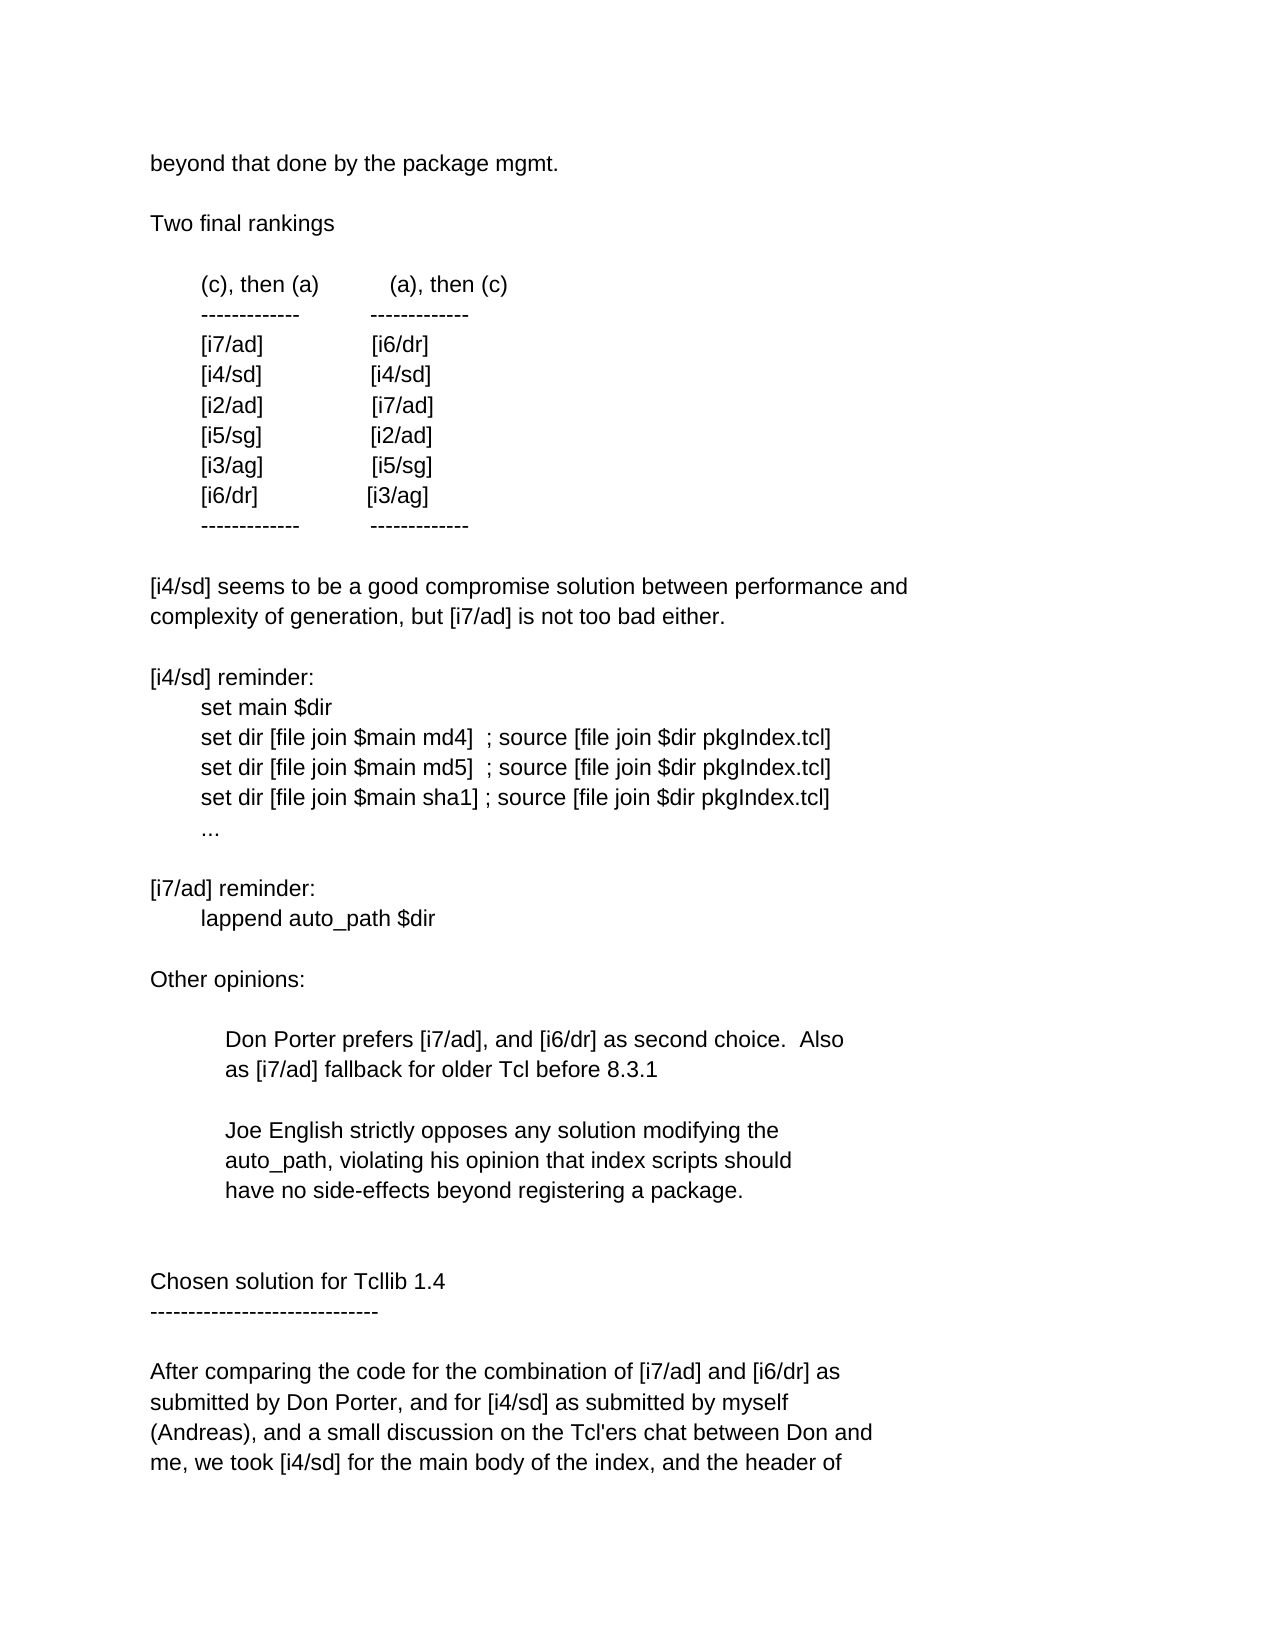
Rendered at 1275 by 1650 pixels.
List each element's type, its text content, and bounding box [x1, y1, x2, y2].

text beyond that done by the package mgmt. [150, 150, 1125, 176]
text Chosen solution for Tcllib 1.4 [150, 1268, 1125, 1294]
text set dir [file join $main sha1] ; source [file join $dir pkgIndex.tcl] [150, 784, 1125, 811]
text [i3/ag] [i5/sg] [150, 452, 1125, 478]
text Two final rankings [150, 210, 1125, 237]
text Joe English strictly opposes any solution modifying the [150, 1117, 1125, 1143]
text [i4/sd] seems to be a good compromise solution between performance and [150, 573, 1125, 599]
text [i7/ad] [i6/dr] [150, 331, 1125, 358]
text lappend auto_path $dir [150, 905, 1125, 932]
text ------------------------------ [150, 1298, 1125, 1324]
text ... [150, 814, 1125, 841]
text [i7/ad] reminder: [150, 875, 1125, 901]
text [i4/sd] reminder: [150, 663, 1125, 690]
text (Andreas), and a small discussion on the Tcl'ers chat between Don and [150, 1419, 1125, 1445]
text submitted by Don Porter, and for [i4/sd] as submitted by myself [150, 1388, 1125, 1415]
text [i5/sg] [i2/ad] [150, 422, 1125, 448]
text [i2/ad] [i7/ad] [150, 392, 1125, 418]
text ------------- ------------- [150, 301, 1125, 327]
text Other opinions: [150, 966, 1125, 992]
text (c), then (a) (a), then (c) [150, 271, 1125, 297]
text have no side-effects beyond registering a package. [150, 1177, 1125, 1203]
text set dir [file join $main md4] ; source [file join $dir pkgIndex.tcl] [150, 724, 1125, 750]
text set dir [file join $main md5] ; source [file join $dir pkgIndex.tcl] [150, 754, 1125, 781]
text complexity of generation, but [i7/ad] is not too bad either. [150, 603, 1125, 629]
text [i6/dr] [i3/ag] [150, 482, 1125, 509]
text Don Porter prefers [i7/ad], and [i6/dr] as second choice. Also [150, 1026, 1125, 1052]
text auto_path, violating his opinion that index scripts should [150, 1147, 1125, 1173]
text ------------- ------------- [150, 512, 1125, 539]
text set main $dir [150, 694, 1125, 720]
text me, we took [i4/sd] for the main body of the index, and the header of [150, 1449, 1125, 1475]
text as [i7/ad] fallback for older Tcl before 8.3.1 [150, 1056, 1125, 1083]
text [i4/sd] [i4/sd] [150, 361, 1125, 388]
text After comparing the code for the combination of [i7/ad] and [i6/dr] as [150, 1358, 1125, 1385]
